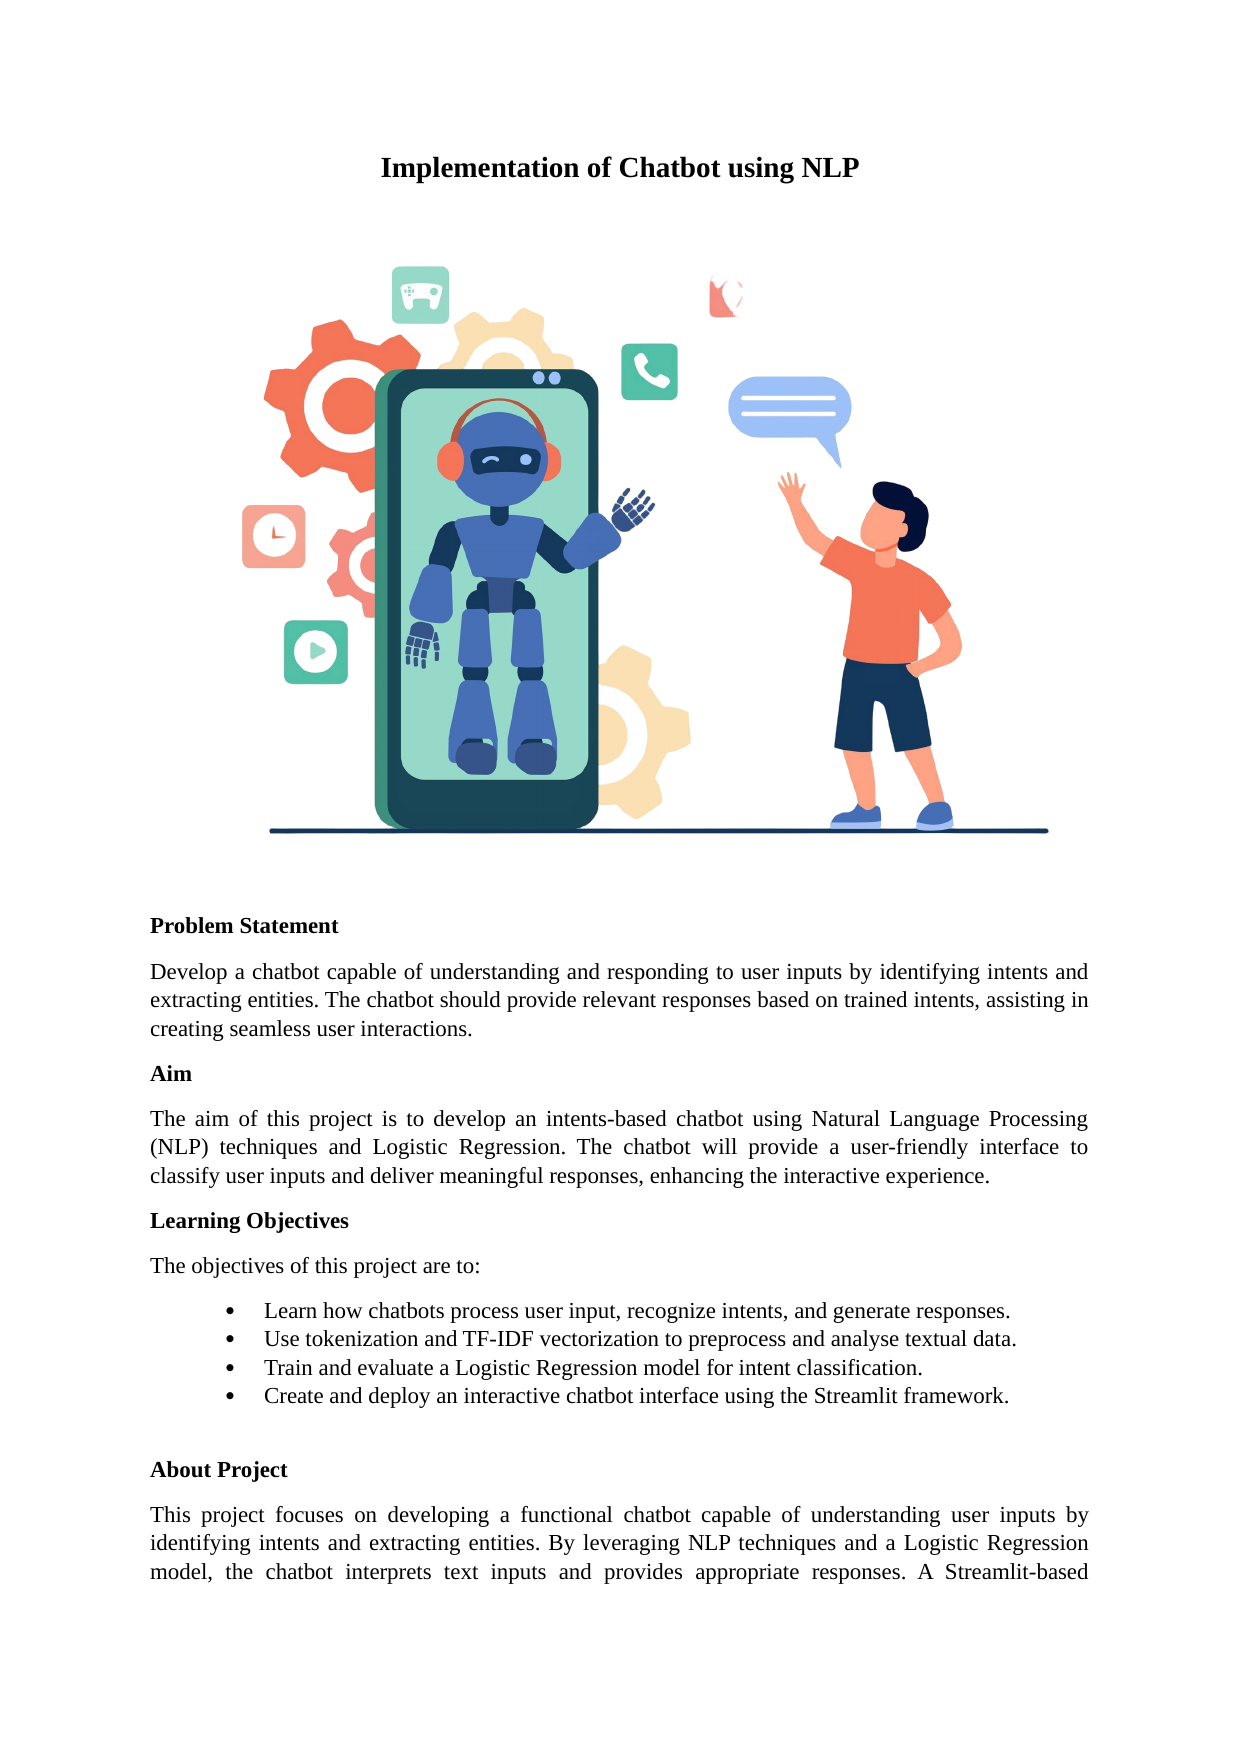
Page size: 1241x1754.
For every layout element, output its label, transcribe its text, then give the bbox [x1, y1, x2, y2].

text About Project [150, 1456, 1090, 1482]
list Create and deploy an interactive chatbot interface using the Streamlit framework. [226, 1382, 1090, 1409]
text Implementation of Chatbot using NLP [150, 150, 1090, 183]
text Aim [150, 1060, 1090, 1086]
text The objectives of this project are to: [150, 1252, 1090, 1278]
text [150, 1501, 1090, 1584]
list Learn how chatbots process user input, recognize intents, and generate responses. [226, 1297, 1090, 1323]
text Develop a chatbot capable of understanding and responding to user inputs by identifying intents and extracting entities. The chatbot should provide relevant responses based on trained intents, assisting in creating seamless user interactions. [150, 958, 1090, 1041]
list Use tokenization and TF-IDF vectorization to preprocess and analyse textual data. [226, 1325, 1090, 1352]
list Train and evaluate a Logistic Regression model for intent classification. [226, 1354, 1090, 1380]
text Problem Statement [150, 913, 1090, 939]
text Learning Objectives [150, 1207, 1090, 1233]
text The aim of this project is to develop an intents-based chatbot using Natural Language Processing (NLP) techniques and Logistic Regression. The chatbot will provide a user-friendly interface to classify user inputs and deliver meaningful responses, enhancing the interactive experience. [150, 1105, 1090, 1188]
